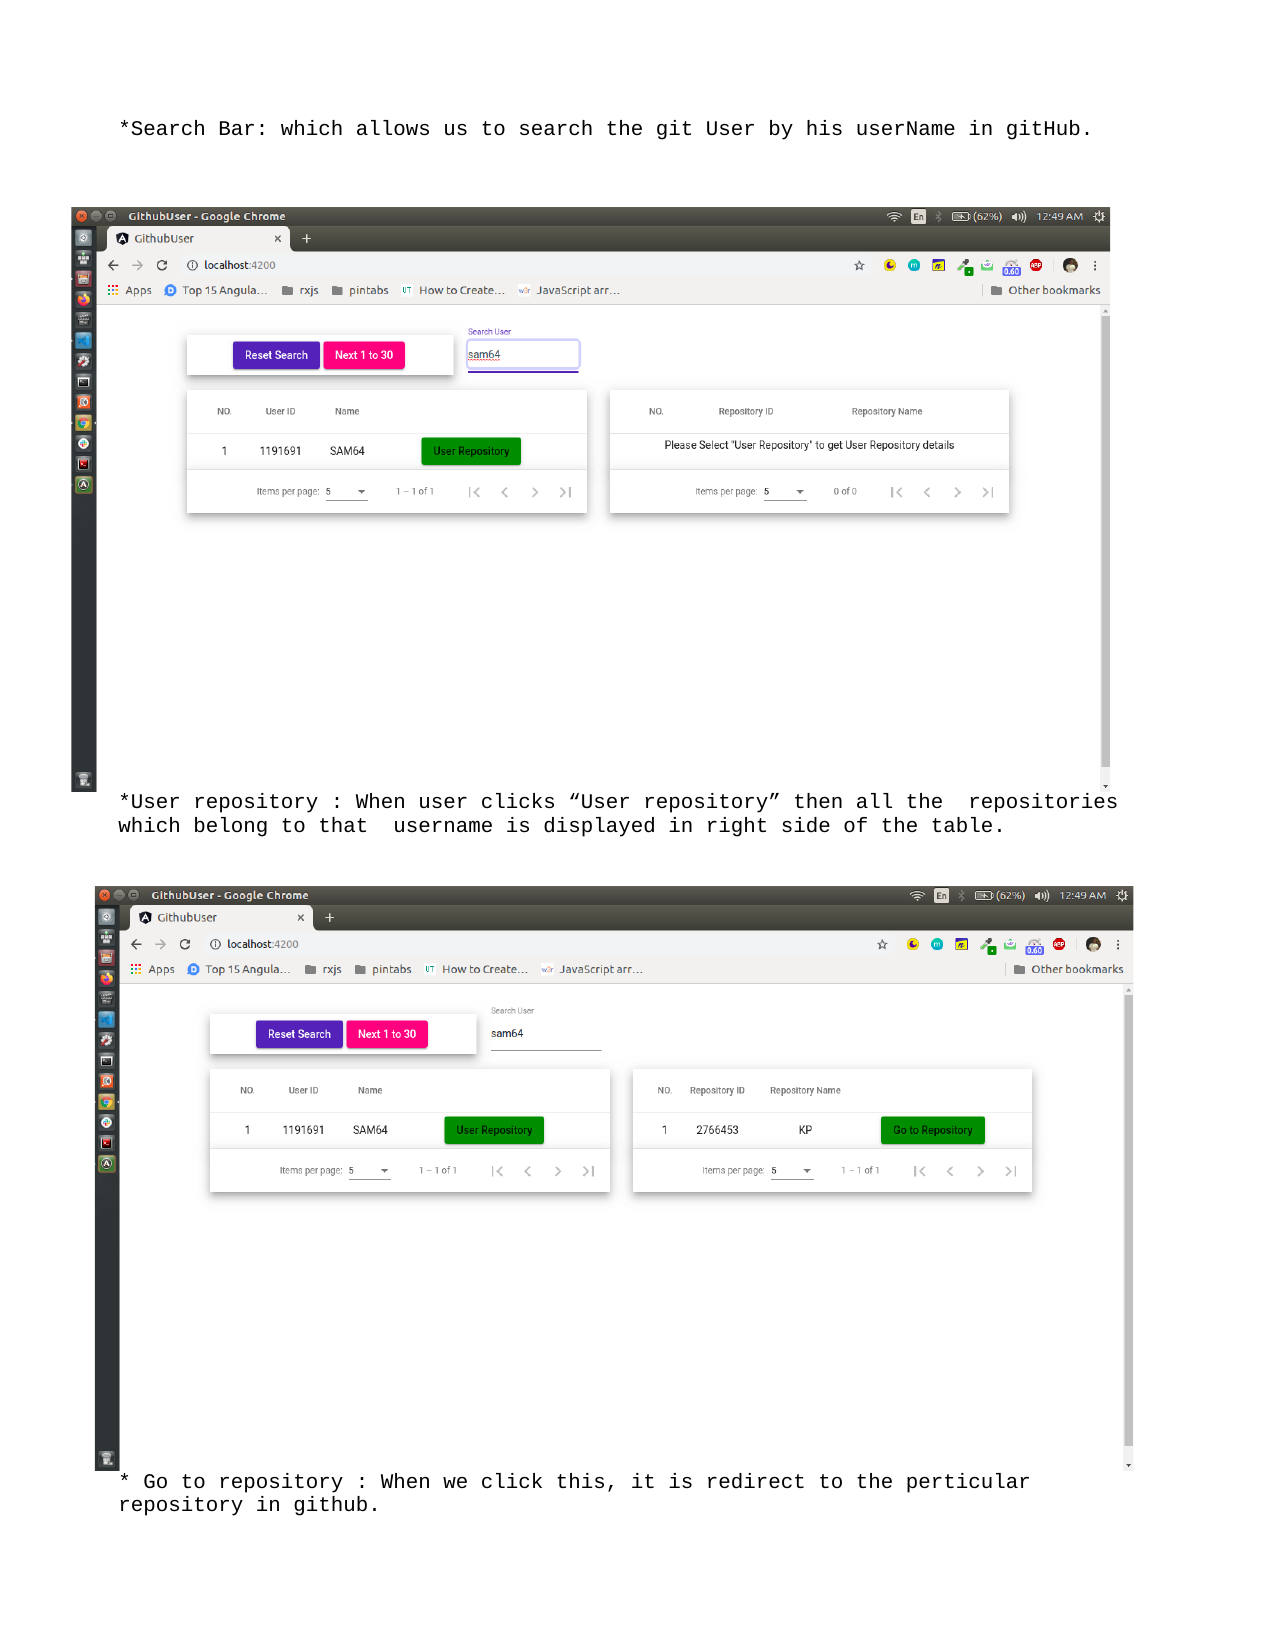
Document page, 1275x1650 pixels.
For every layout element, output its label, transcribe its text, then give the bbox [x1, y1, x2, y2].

picture [71, 207, 1111, 792]
text *Search Bar: which allows us to search the git User by his userName in gitHub. [118, 118, 1157, 142]
picture [94, 886, 1134, 1471]
